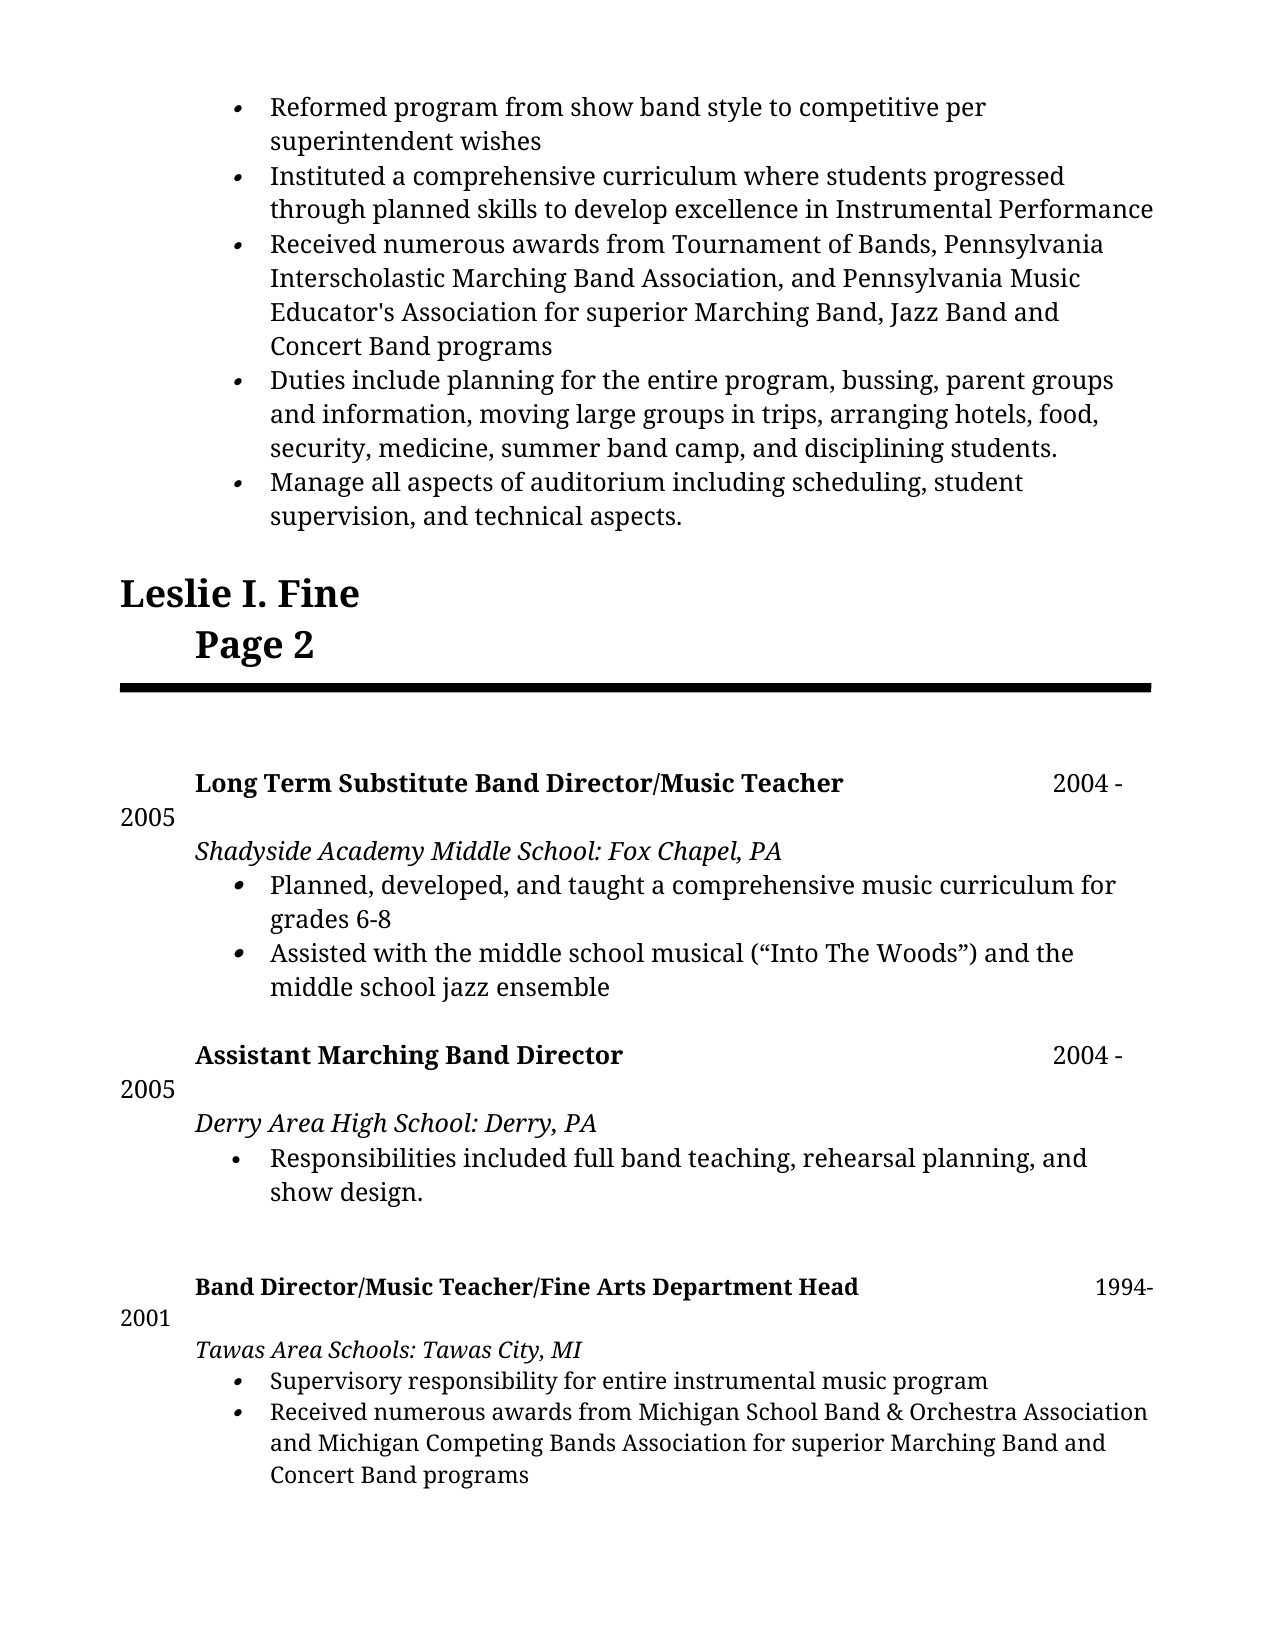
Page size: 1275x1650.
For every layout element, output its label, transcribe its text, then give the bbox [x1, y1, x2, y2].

text Assistant Marching Band Director 2004 - 2005 [120, 1038, 1155, 1106]
text Band Director/Music Teacher/Fine Arts Department Head 1994-2001 [120, 1271, 1155, 1334]
list Planned, developed, and taught a comprehensive music curriculum for grades 6-8 [232, 868, 1155, 936]
list Assisted with the middle school musical (“Into The Woods”) and the middle school jazz ensemble [232, 936, 1155, 1004]
list Responsibilities included full band teaching, rehearsal planning, and show design. [232, 1140, 1155, 1208]
text Derry Area High School: Derry, PA [120, 1106, 1155, 1140]
text Shadyside Academy Middle School: Fox Chapel, PA [120, 834, 1155, 868]
list Received numerous awards from Tournament of Bands, Pennsylvania Interscholastic Marching Band Association, and Pennsylvania Music Educator's Association for superior Marching Band, Jazz Band and Concert Band programs [232, 226, 1155, 362]
list Received numerous awards from Michigan School Band & Orchestra Association and Michigan Competing Bands Association for superior Marching Band and Concert Band programs [232, 1396, 1155, 1490]
list Supervisory responsibility for entire instrumental music program [232, 1365, 1155, 1396]
list Manage all aspects of auditorium including scheduling, student supervision, and technical aspects. [232, 465, 1155, 533]
list Duties include planning for the entire program, bussing, parent groups and information, moving large groups in trips, arranging hotels, food, security, medicine, summer band camp, and disciplining students. [232, 362, 1155, 465]
text Long Term Substitute Band Director/Music Teacher 2004 - 2005 [120, 766, 1155, 834]
text Tawas Area Schools: Tawas City, MI [120, 1334, 1155, 1365]
list Reformed program from show band style to competitive per superintendent wishes [232, 90, 1155, 158]
list Instituted a comprehensive curriculum where students progressed through planned skills to develop excellence in Instrumental Performance [232, 158, 1155, 226]
subtitle Leslie I. Fine Page 2 [120, 567, 1155, 669]
